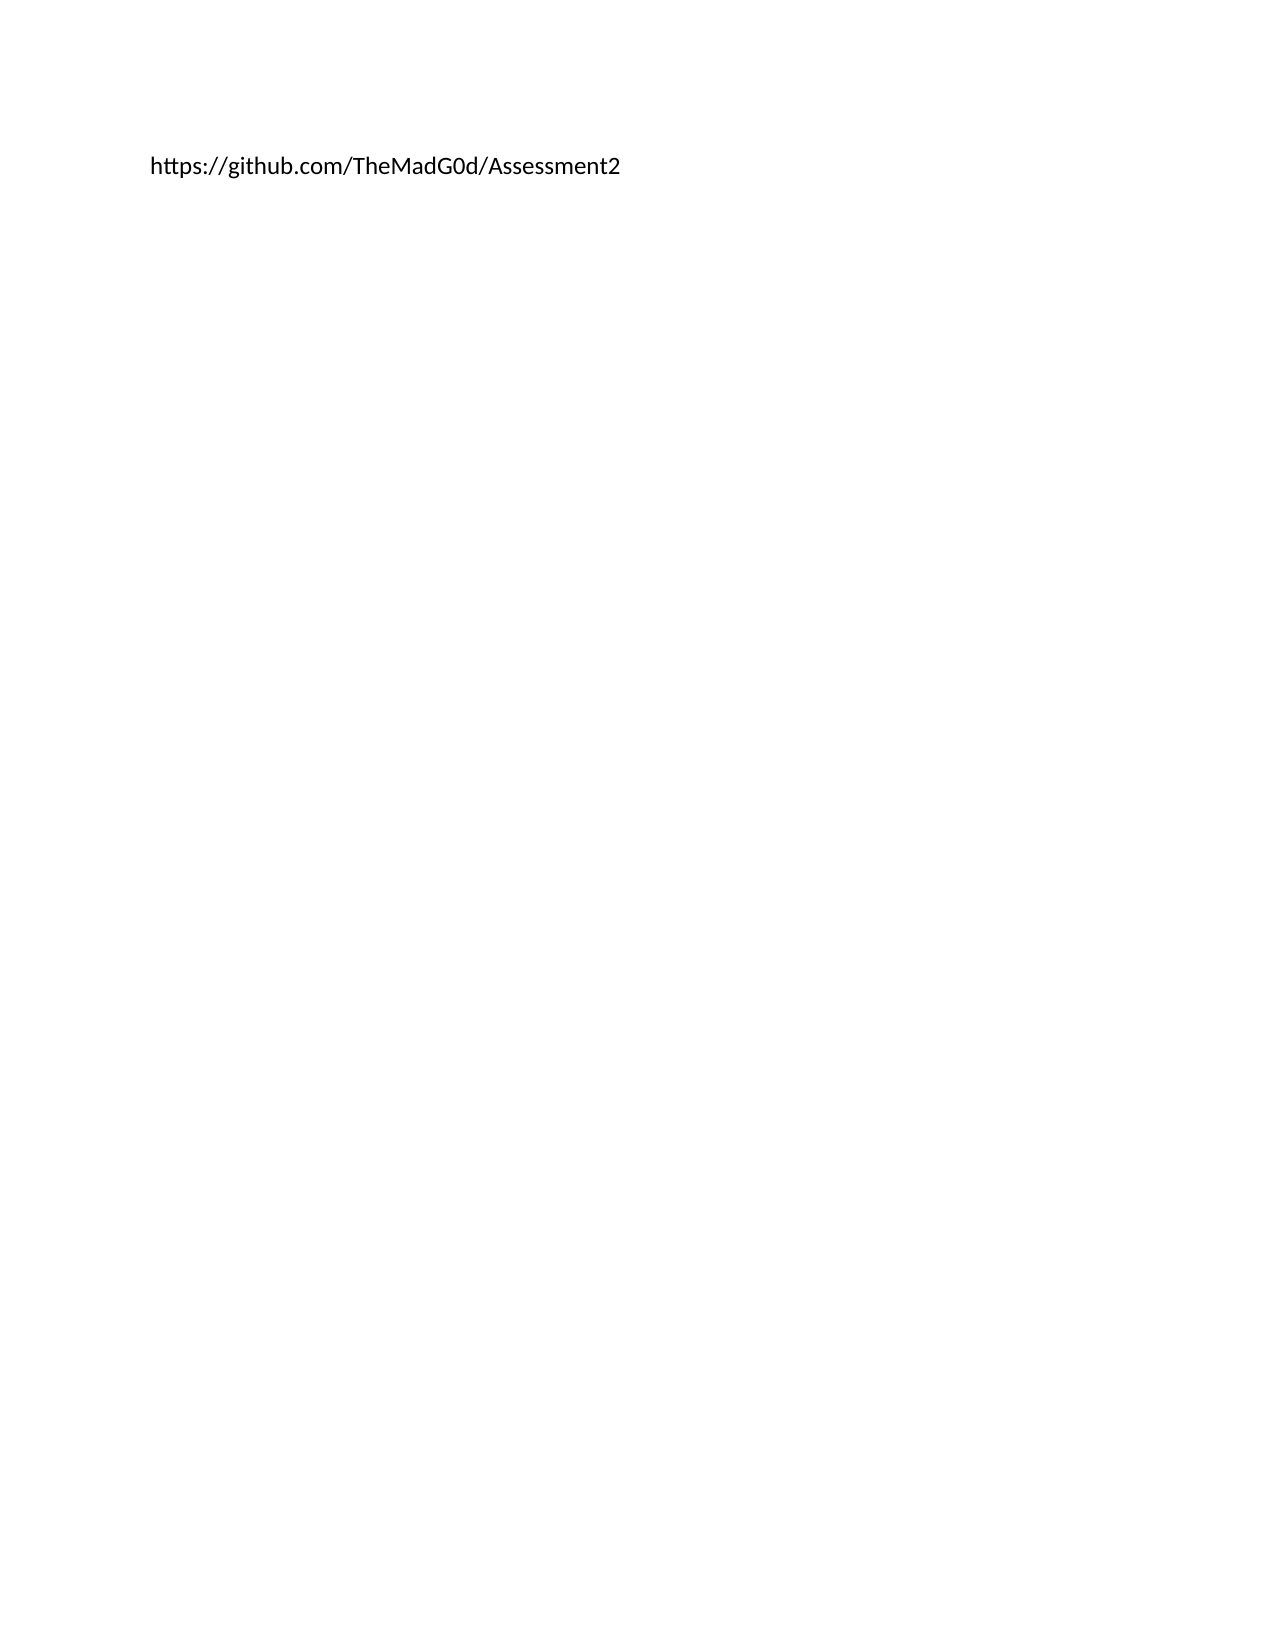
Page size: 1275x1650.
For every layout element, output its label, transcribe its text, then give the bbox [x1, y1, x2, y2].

text https://github.com/TheMadG0d/Assessment2 [150, 150, 1125, 181]
